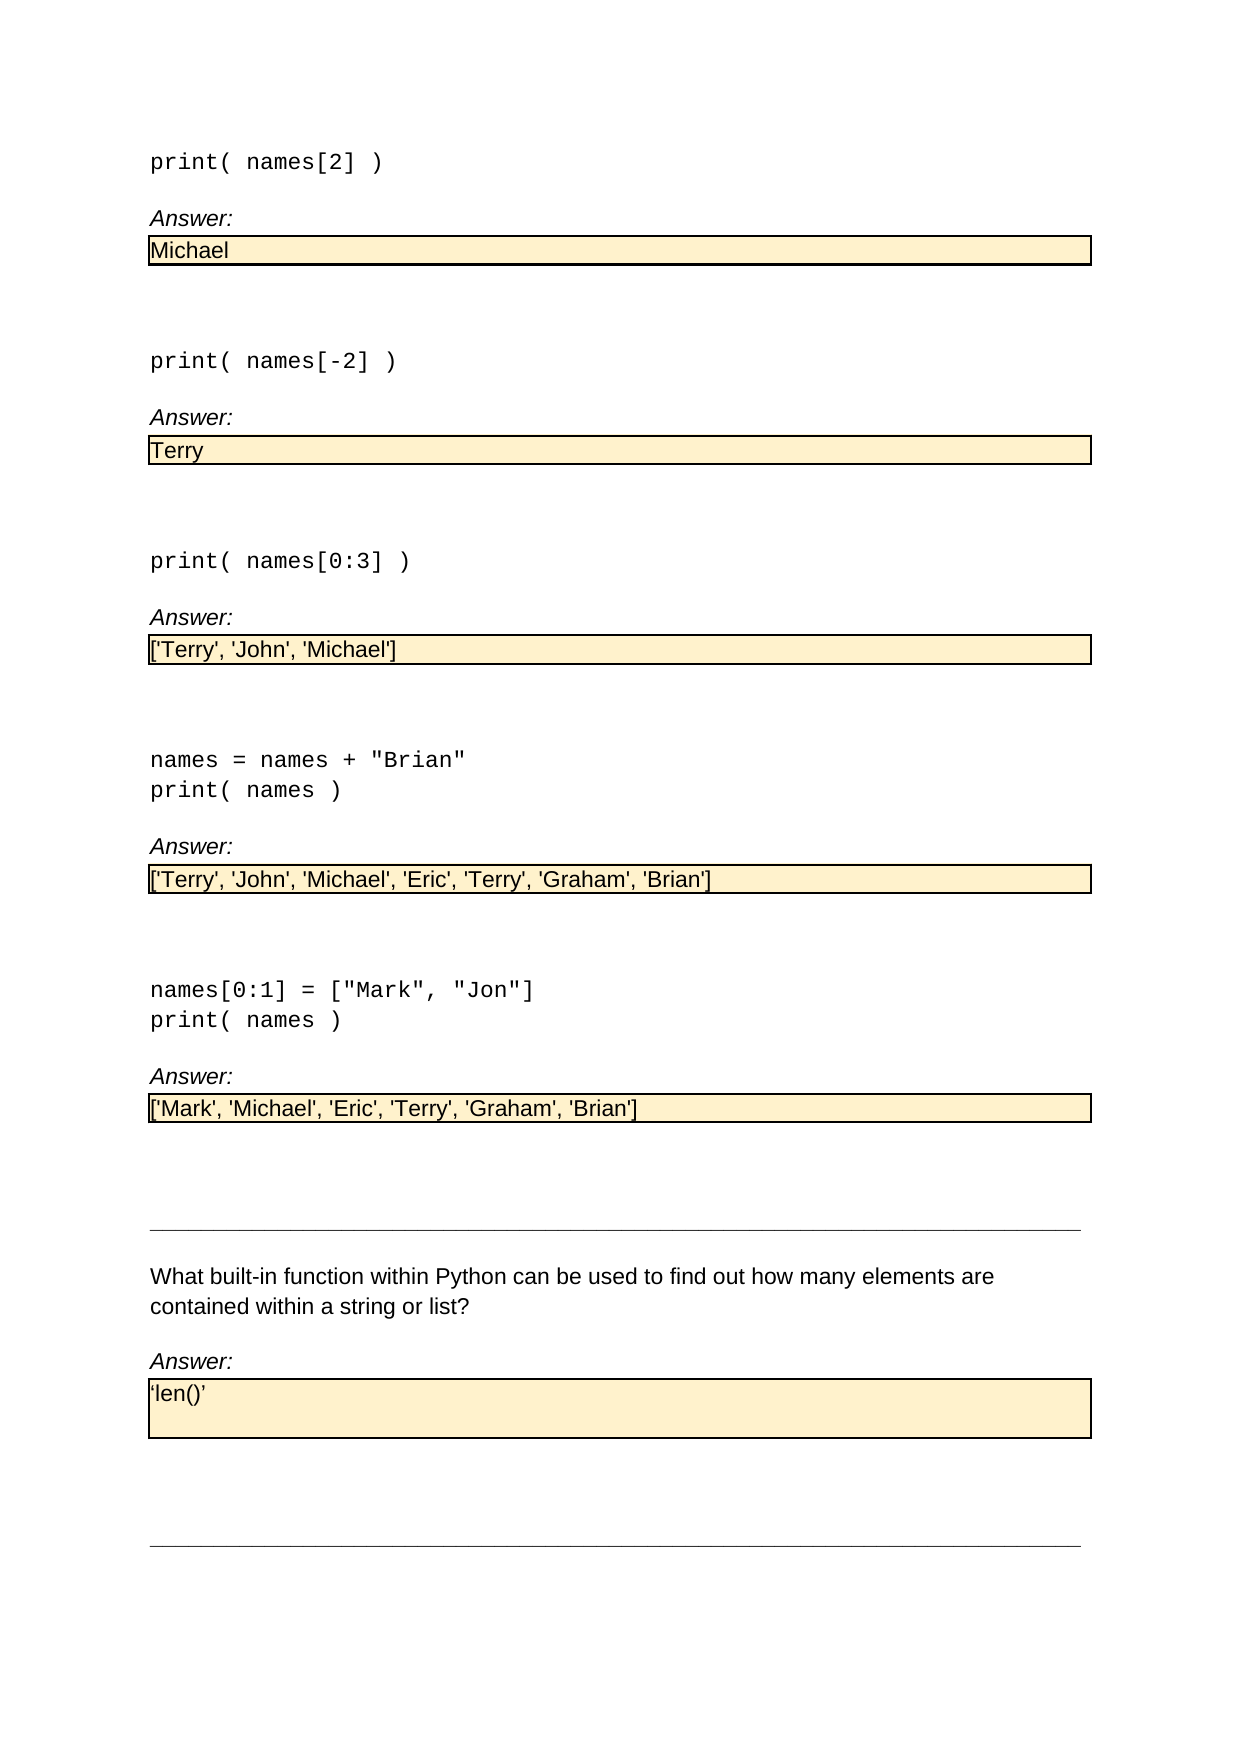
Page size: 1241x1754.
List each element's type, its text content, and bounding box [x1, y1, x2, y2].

text _________________________________________________________________________ [150, 1207, 1090, 1234]
text ['Mark', 'Michael', 'Eric', 'Terry', 'Graham', 'Brian'] [150, 1095, 1090, 1121]
text print( names[2] ) [150, 150, 1090, 176]
text What built-in function within Python can be used to find out how many elements are contained within a string or list? [150, 1263, 1090, 1319]
text names = names + "Brian" [150, 749, 1090, 775]
text print( names ) [150, 1008, 1090, 1034]
text _________________________________________________________________________ [150, 1523, 1090, 1549]
text Answer: [150, 205, 1090, 231]
text ['Terry', 'John', 'Michael', 'Eric', 'Terry', 'Graham', 'Brian'] [150, 866, 1090, 892]
text print( names[0:3] ) [150, 549, 1090, 575]
text print( names[-2] ) [150, 349, 1090, 376]
text Michael [150, 237, 1090, 263]
text Answer: [150, 604, 1090, 630]
text Answer: [150, 1063, 1090, 1089]
text Terry [150, 437, 1090, 463]
text names[0:1] = ["Mark", "Jon"] [150, 978, 1090, 1004]
text Answer: [150, 1348, 1090, 1374]
text ‘len()’ [150, 1380, 1090, 1407]
text Answer: [150, 833, 1090, 860]
text print( names ) [150, 778, 1090, 804]
text ['Terry', 'John', 'Michael'] [150, 636, 1090, 663]
text Answer: [150, 404, 1090, 431]
